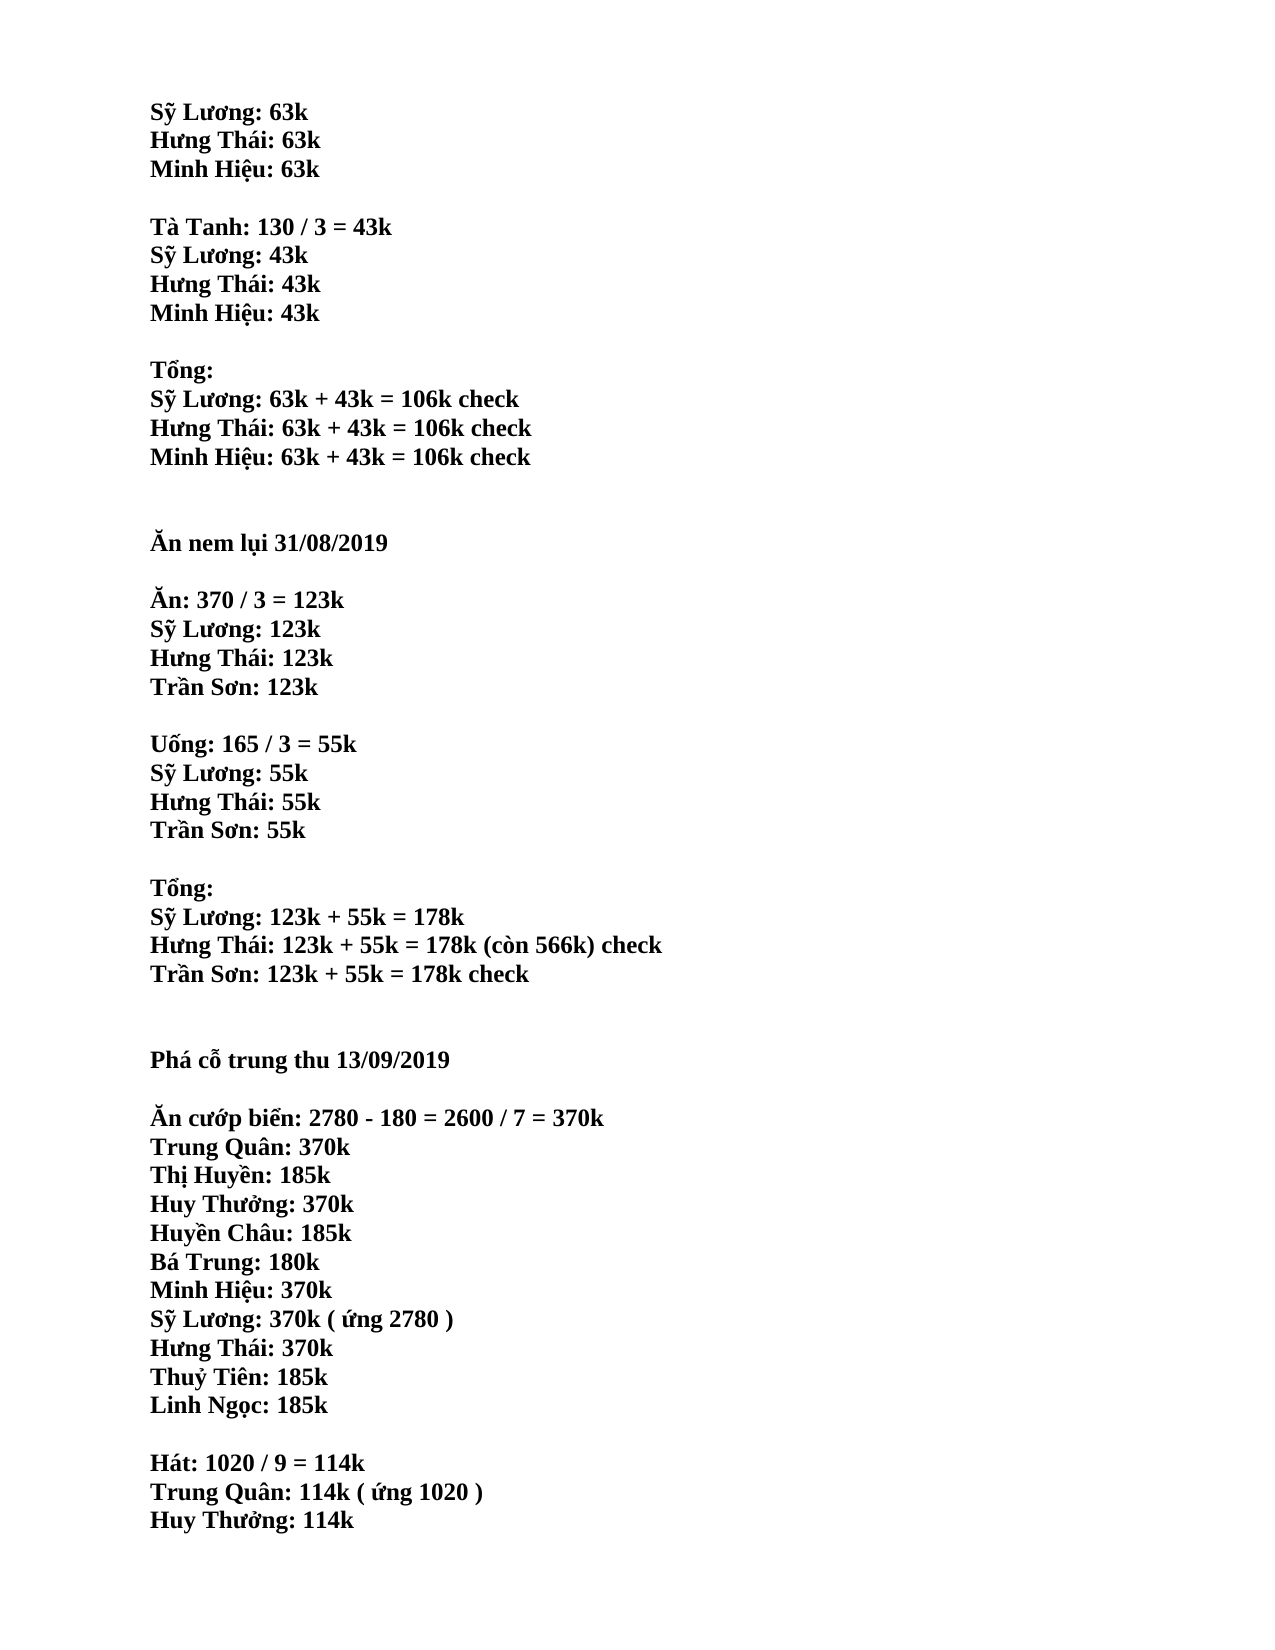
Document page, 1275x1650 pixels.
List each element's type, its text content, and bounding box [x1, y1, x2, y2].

text Thuỷ Tiên: 185k [150, 1362, 1125, 1390]
text Trung Quân: 370k [150, 1132, 1125, 1160]
text Tổng: [150, 355, 1125, 384]
text Huy Thưởng: 114k [150, 1505, 1125, 1534]
text Hưng Thái: 43k [150, 269, 1125, 298]
text Hưng Thái: 370k [150, 1333, 1125, 1362]
text Sỹ Lương: 63k [150, 97, 1125, 125]
text Uống: 165 / 3 = 55k [150, 729, 1125, 758]
text Trung Quân: 114k ( ứng 1020 ) [150, 1477, 1125, 1505]
text Hát: 1020 / 9 = 114k [150, 1448, 1125, 1477]
text Ăn: 370 / 3 = 123k [150, 585, 1125, 614]
text Minh Hiệu: 43k [150, 298, 1125, 327]
text Sỹ Lương: 63k + 43k = 106k check [150, 384, 1125, 413]
text Minh Hiệu: 63k + 43k = 106k check [150, 442, 1125, 470]
text Huy Thưởng: 370k [150, 1189, 1125, 1218]
text Trần Sơn: 123k [150, 672, 1125, 700]
text Sỹ Lương: 123k [150, 614, 1125, 643]
text Sỹ Lương: 370k ( ứng 2780 ) [150, 1304, 1125, 1333]
text Minh Hiệu: 370k [150, 1275, 1125, 1304]
text Phá cỗ trung thu 13/09/2019 [150, 1045, 1125, 1074]
text Hưng Thái: 123k + 55k = 178k (còn 566k) check [150, 930, 1125, 959]
text Minh Hiệu: 63k [150, 154, 1125, 183]
text Sỹ Lương: 123k + 55k = 178k [150, 902, 1125, 930]
text Trần Sơn: 123k + 55k = 178k check [150, 959, 1125, 988]
text Linh Ngọc: 185k [150, 1390, 1125, 1419]
text Hưng Thái: 55k [150, 787, 1125, 815]
text Sỹ Lương: 43k [150, 240, 1125, 269]
text Hưng Thái: 63k + 43k = 106k check [150, 413, 1125, 442]
text Huyền Châu: 185k [150, 1218, 1125, 1247]
text Hưng Thái: 123k [150, 643, 1125, 672]
text Thị Huyền: 185k [150, 1160, 1125, 1189]
text Tà Tanh: 130 / 3 = 43k [150, 212, 1125, 240]
text Ăn cướp biển: 2780 - 180 = 2600 / 7 = 370k [150, 1103, 1125, 1132]
text Sỹ Lương: 55k [150, 758, 1125, 787]
text Trần Sơn: 55k [150, 815, 1125, 844]
text Bá Trung: 180k [150, 1247, 1125, 1275]
text Ăn nem lụi 31/08/2019 [150, 528, 1125, 557]
text Hưng Thái: 63k [150, 125, 1125, 154]
text Tổng: [150, 873, 1125, 902]
